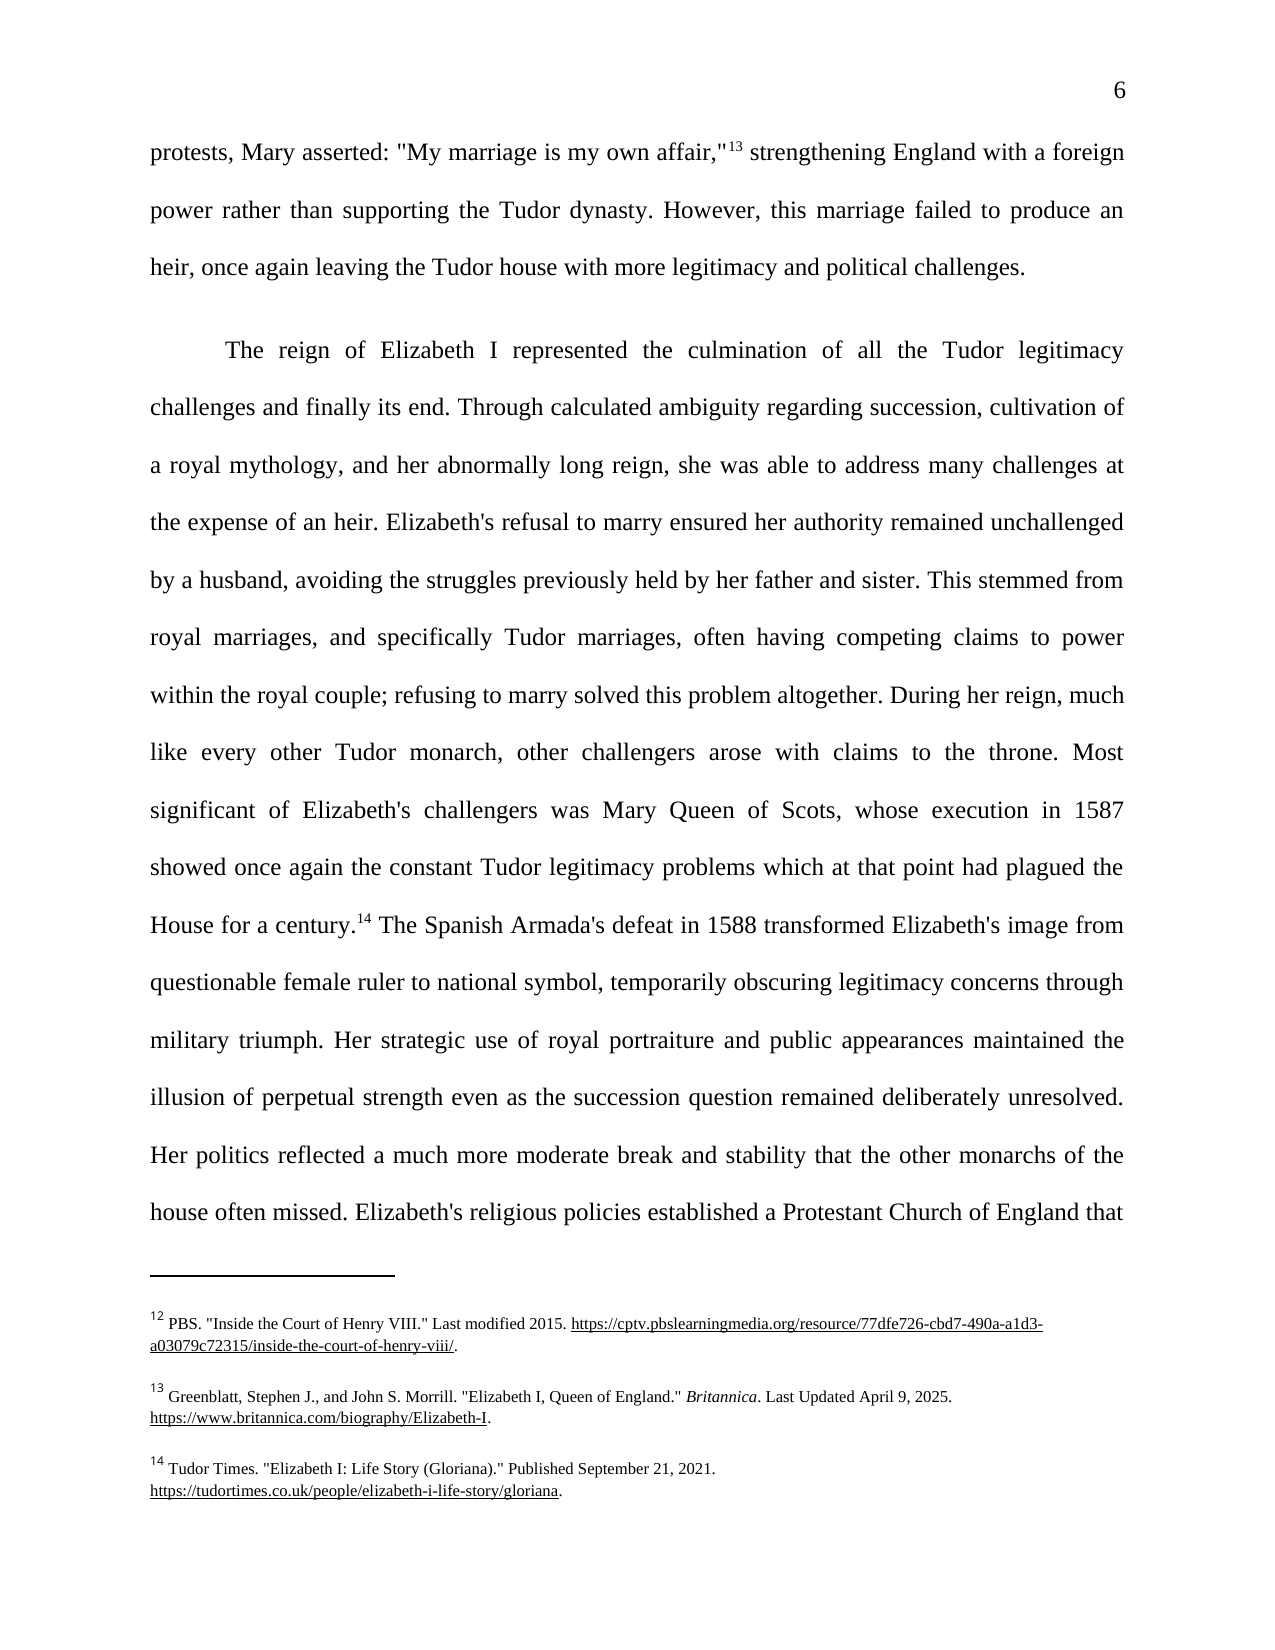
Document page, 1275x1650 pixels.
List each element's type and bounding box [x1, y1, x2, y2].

text [150, 137, 1125, 281]
text [150, 335, 1125, 1226]
